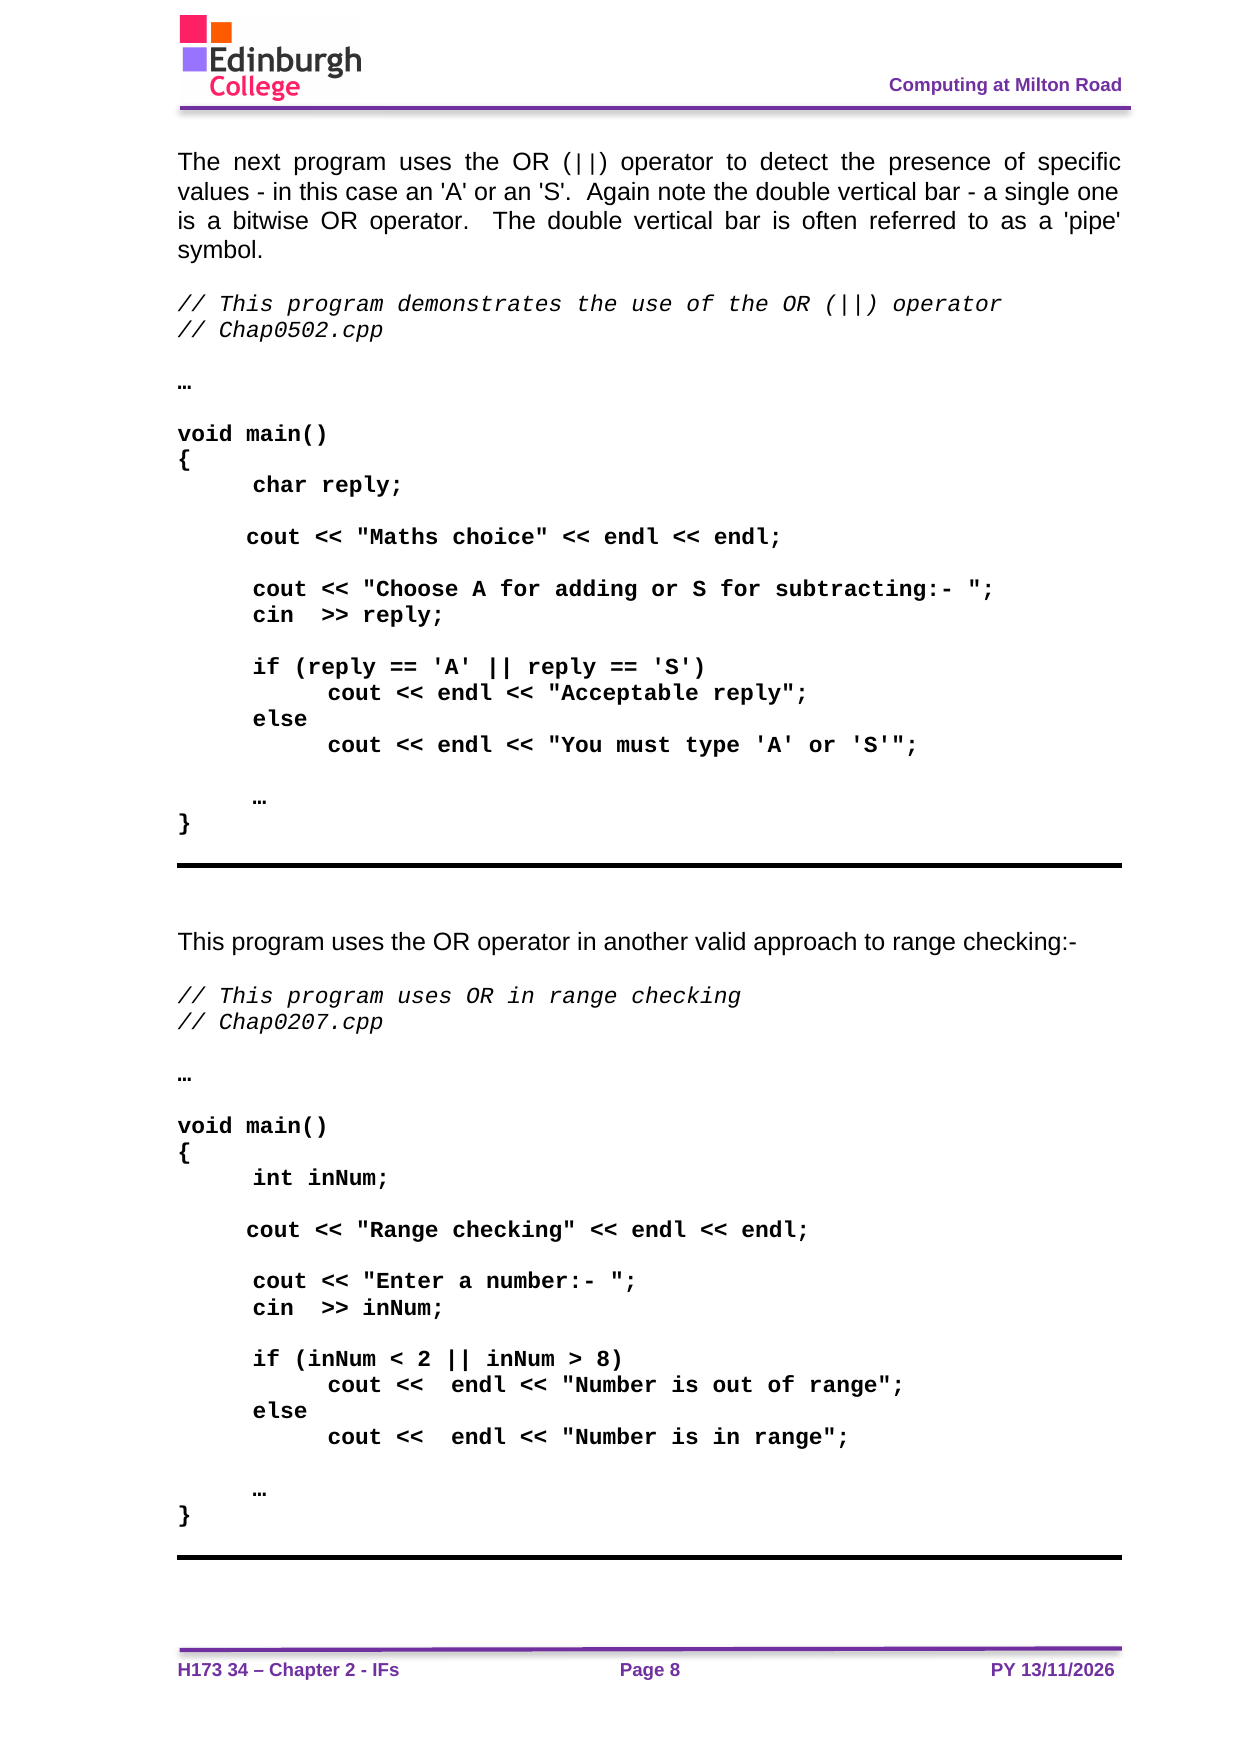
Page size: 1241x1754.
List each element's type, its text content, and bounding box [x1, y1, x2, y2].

text int inNum; [177, 1166, 1122, 1192]
text cout << "Choose A for adding or S for subtracting:- "; [177, 577, 1122, 603]
text … [177, 785, 1122, 811]
text cout << endl << "Number is in range"; [177, 1426, 1122, 1451]
text … [177, 1477, 1122, 1503]
text } [177, 811, 1122, 837]
text cout << endl << "You must type 'A' or 'S'"; [177, 733, 1122, 759]
text cout << endl << "Acceptable reply"; [177, 681, 1122, 707]
text // This program demonstrates the use of the OR (||) operator [177, 292, 1122, 318]
text else [177, 707, 1122, 733]
text // Chap0207.cpp [177, 1011, 1122, 1036]
text } [177, 1503, 1122, 1529]
text cout << "Maths choice" << endl << endl; [177, 526, 1122, 552]
picture [179, 15, 361, 101]
text // Chap0502.cpp [177, 318, 1122, 344]
text if (inNum < 2 || inNum > 8) [177, 1348, 1122, 1374]
text cout << "Range checking" << endl << endl; [177, 1218, 1122, 1244]
text cout << "Enter a number:- "; [177, 1270, 1122, 1296]
text { [177, 1140, 1122, 1166]
text { [177, 448, 1122, 474]
text if (reply == 'A' || reply == 'S') [177, 655, 1122, 681]
text This program uses the OR operator in another valid approach to range checking:- [177, 927, 1122, 956]
text The next program uses the OR (||) operator to detect the presence of specific values - in this case an 'A' or an 'S'. Again note the double vertical bar - a single one is a bitwise OR operator. The double vertical bar is often referred to as a 'pipe' symbol. [177, 147, 1122, 263]
text void main() [177, 422, 1122, 448]
text cin >> inNum; [177, 1296, 1122, 1322]
text … [177, 370, 1122, 396]
text … [177, 1062, 1122, 1088]
text else [177, 1399, 1122, 1426]
text cin >> reply; [177, 603, 1122, 629]
text cout << endl << "Number is out of range"; [177, 1374, 1122, 1399]
text void main() [177, 1114, 1122, 1140]
text // This program uses OR in range checking [177, 984, 1122, 1011]
text char reply; [177, 474, 1122, 500]
